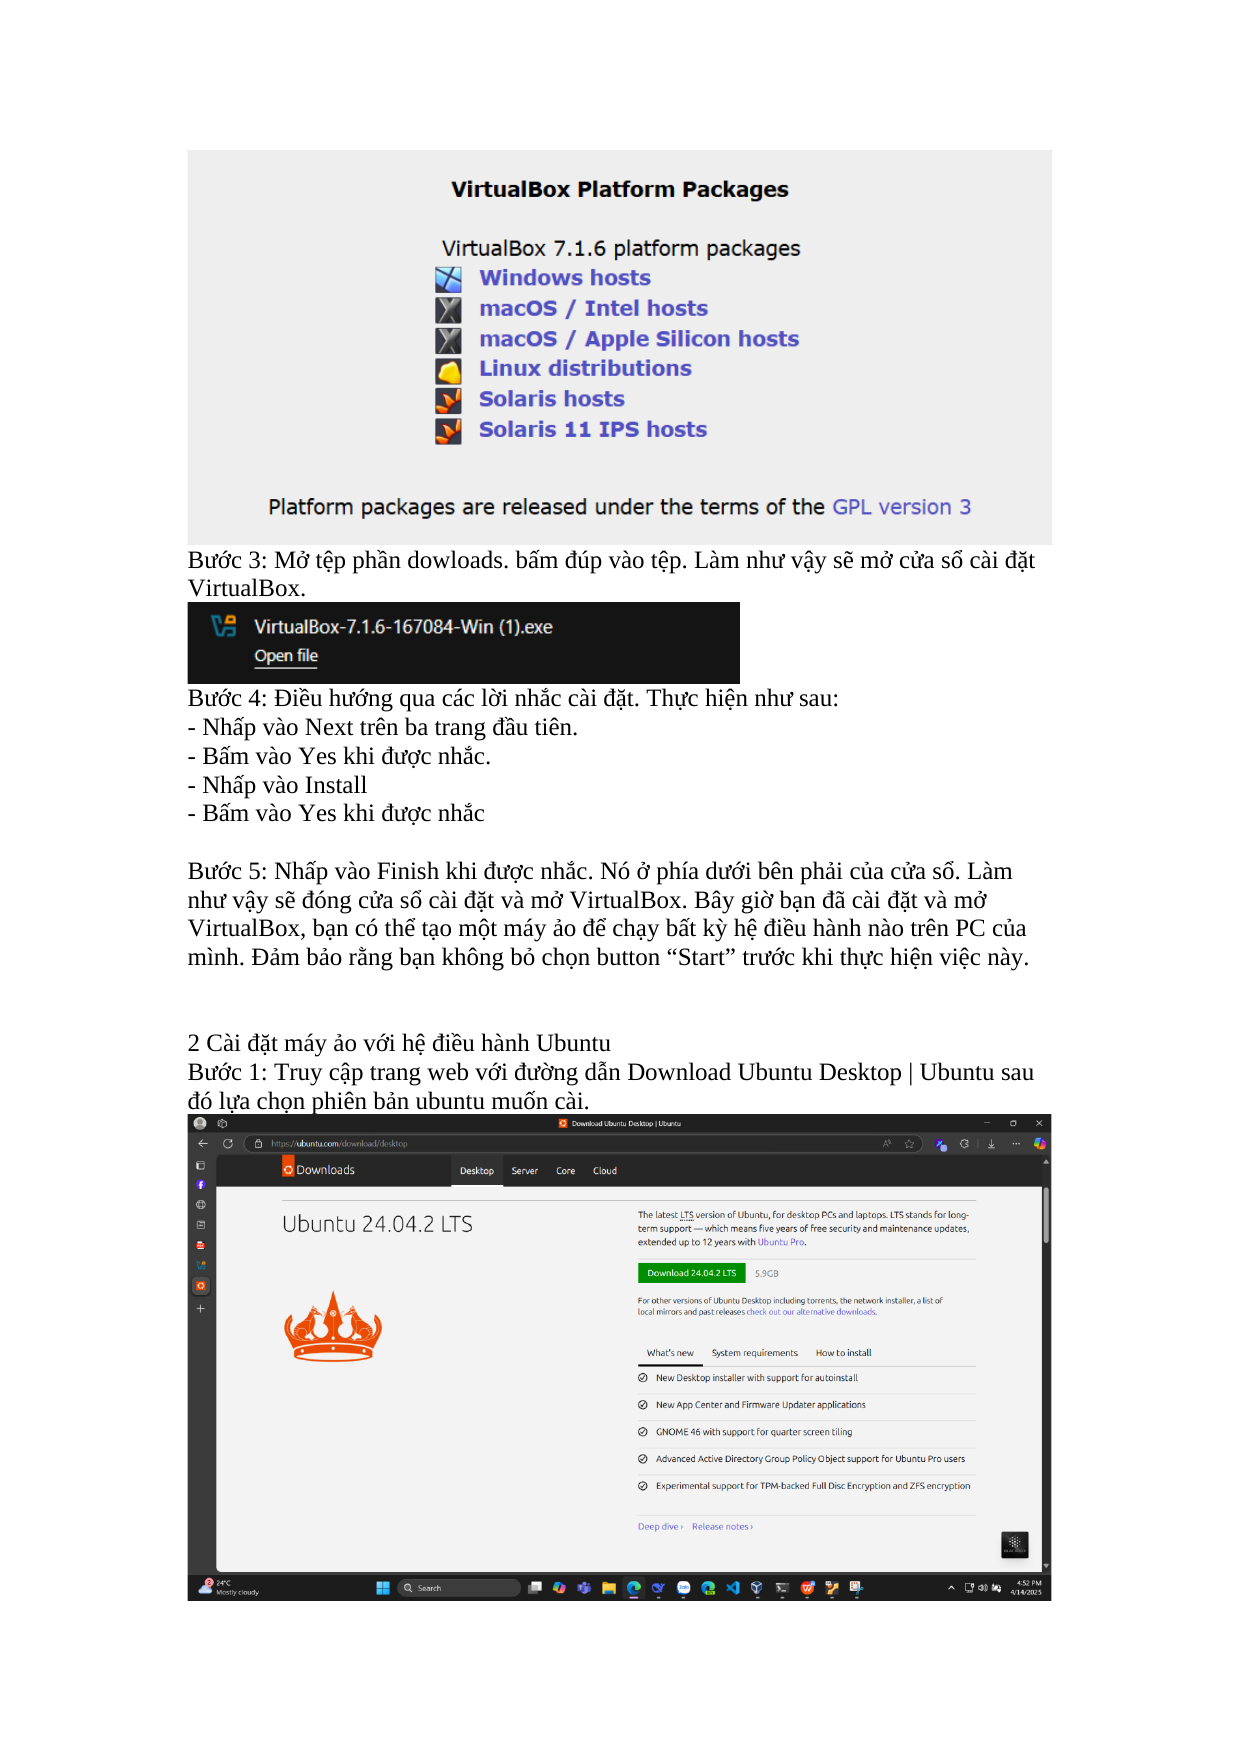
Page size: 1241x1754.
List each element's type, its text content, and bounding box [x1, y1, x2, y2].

text - Bấm vào Yes khi được nhắc [187, 798, 1053, 827]
text Bước 3: Mở tệp phần dowloads. bấm đúp vào tệp. Làm như vậy sẽ mở cửa sổ cài đặt VirtualBox. [187, 545, 1053, 602]
text - Nhấp vào Install [187, 770, 1053, 798]
text - Bấm vào Yes khi được nhắc. [187, 741, 1053, 770]
list 2 Cài đặt máy ảo với hệ điều hành Ubuntu [187, 1028, 1053, 1057]
text Bước 4: Điều hướng qua các lời nhắc cài đặt. Thực hiện như sau: [187, 683, 1053, 712]
picture [187, 150, 1053, 545]
picture [187, 602, 740, 684]
text Bước 5: Nhấp vào Finish khi được nhắc. Nó ở phía dưới bên phải của cửa sổ. Làm như vậy sẽ đóng cửa sổ cài đặt và mở VirtualBox. Bây giờ bạn đã cài đặt và mở VirtualBox, bạn có thể tạo một máy ảo để chạy bất kỳ hệ điều hành nào trên PC của mình. Đảm bảo rằng bạn không bỏ chọn button “Start” trước khi thực hiện việc này. [187, 856, 1053, 971]
text - Nhấp vào Next trên ba trang đầu tiên. [187, 712, 1053, 741]
picture [187, 1114, 1052, 1601]
list Bước 1: Truy cập trang web với đường dẫn Download Ubuntu Desktop | Ubuntu sau đó lựa chọn phiên bản ubuntu muốn cài. [187, 1057, 1053, 1115]
